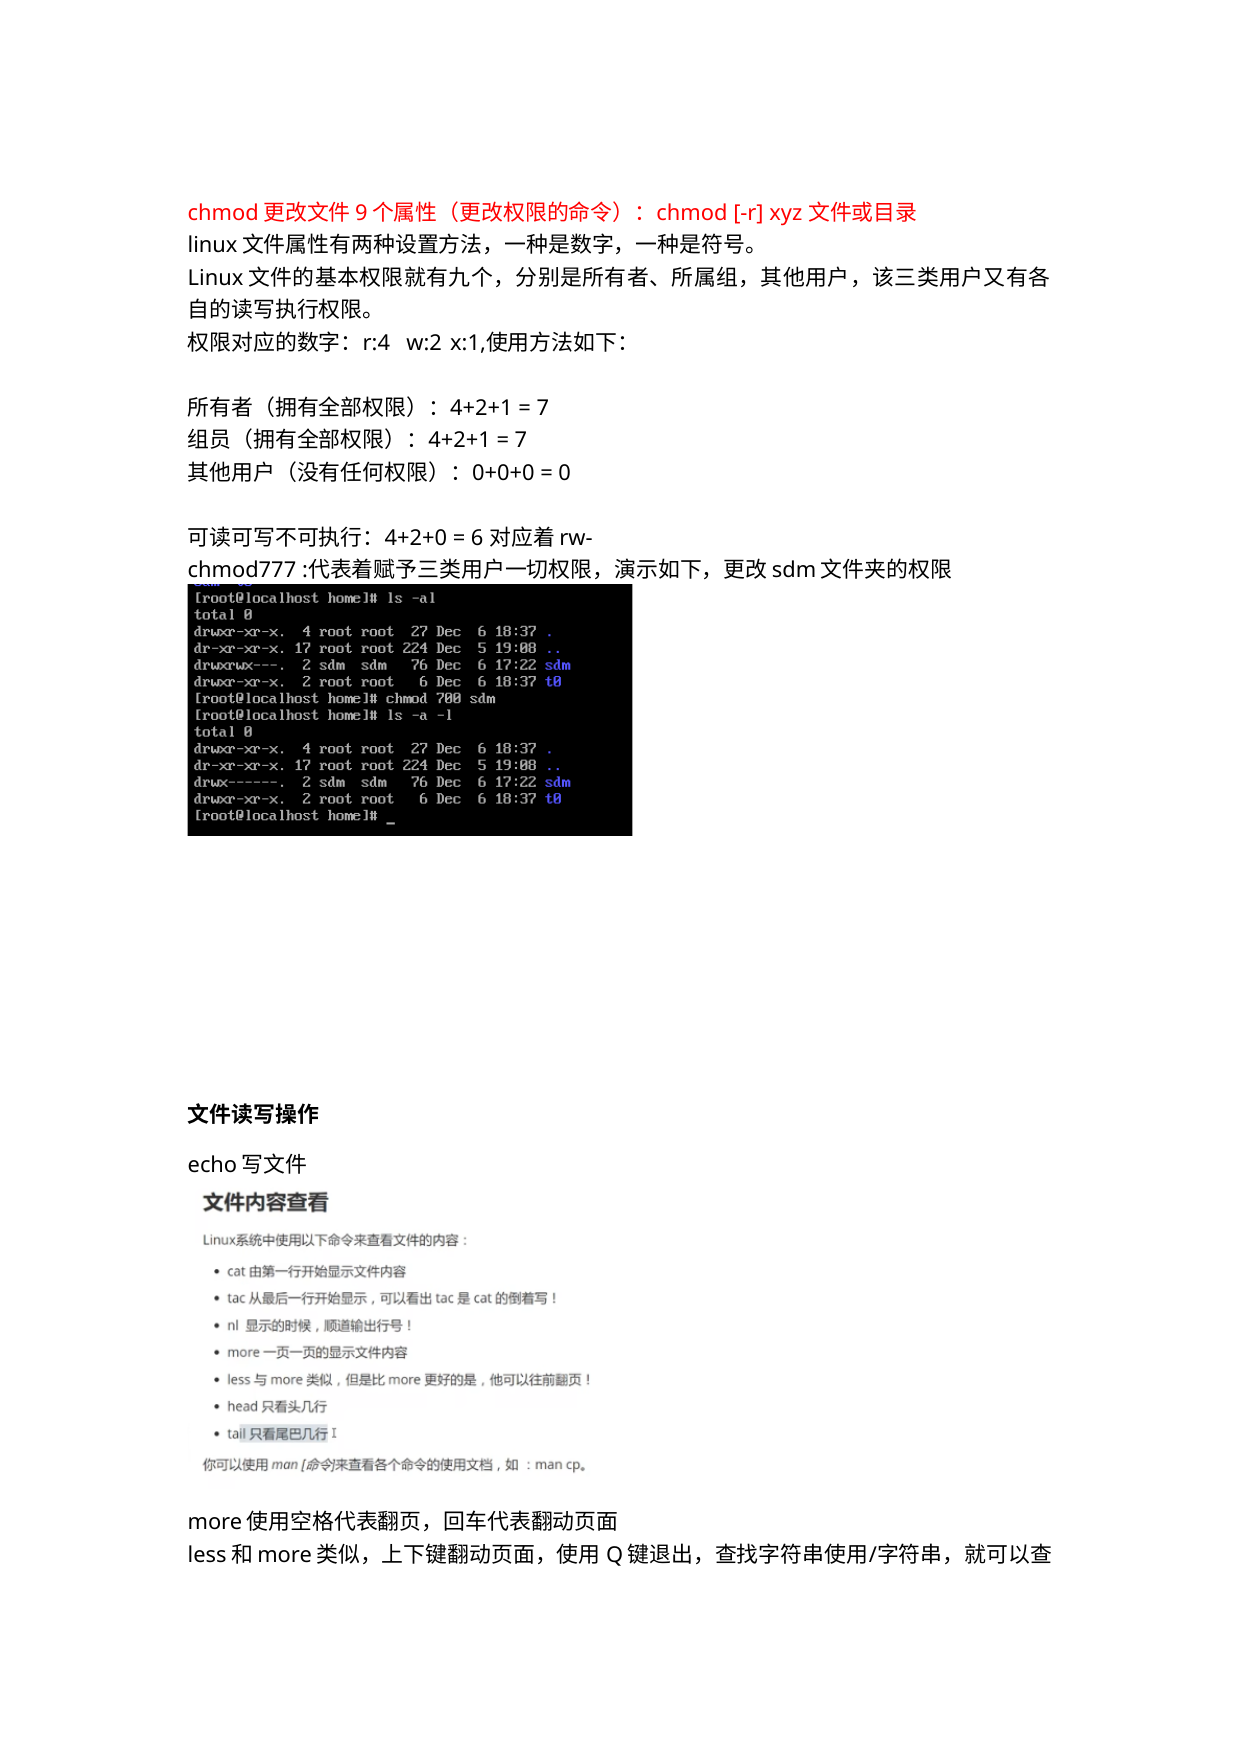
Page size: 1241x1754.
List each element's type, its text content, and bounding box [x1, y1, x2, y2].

text 可读可写不可执行：4+2+0 = 6 对应着rw- [187, 519, 1053, 552]
picture [187, 1179, 811, 1490]
text 所有者（拥有全部权限）：4+2+1 = 7 [187, 389, 1053, 422]
text 组员（拥有全部权限）：4+2+1 = 7 [187, 422, 1053, 454]
text echo写文件 [187, 1147, 1053, 1179]
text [187, 1537, 1053, 1569]
text chmod更改文件9个属性（更改权限的命令）：chmod [-r] xyz 文件或目录 [187, 194, 1053, 227]
text 权限对应的数字：r:4 w:2 x:1,使用方法如下： [187, 324, 1053, 357]
subtitle 文件读写操作 [187, 1097, 1053, 1129]
picture [187, 584, 633, 836]
text more使用空格代表翻页，回车代表翻动页面 [187, 1504, 1053, 1537]
text chmod777 :代表着赋予三类用户一切权限，演示如下，更改sdm文件夹的权限 [187, 552, 1053, 584]
text Linux文件的基本权限就有九个，分别是所有者、所属组，其他用户，该三类用户又有各自的读写执行权限。 [187, 259, 1053, 324]
text linux文件属性有两种设置方法，一种是数字，一种是符号。 [187, 227, 1053, 259]
text 其他用户（没有任何权限）：0+0+0 = 0 [187, 454, 1053, 487]
